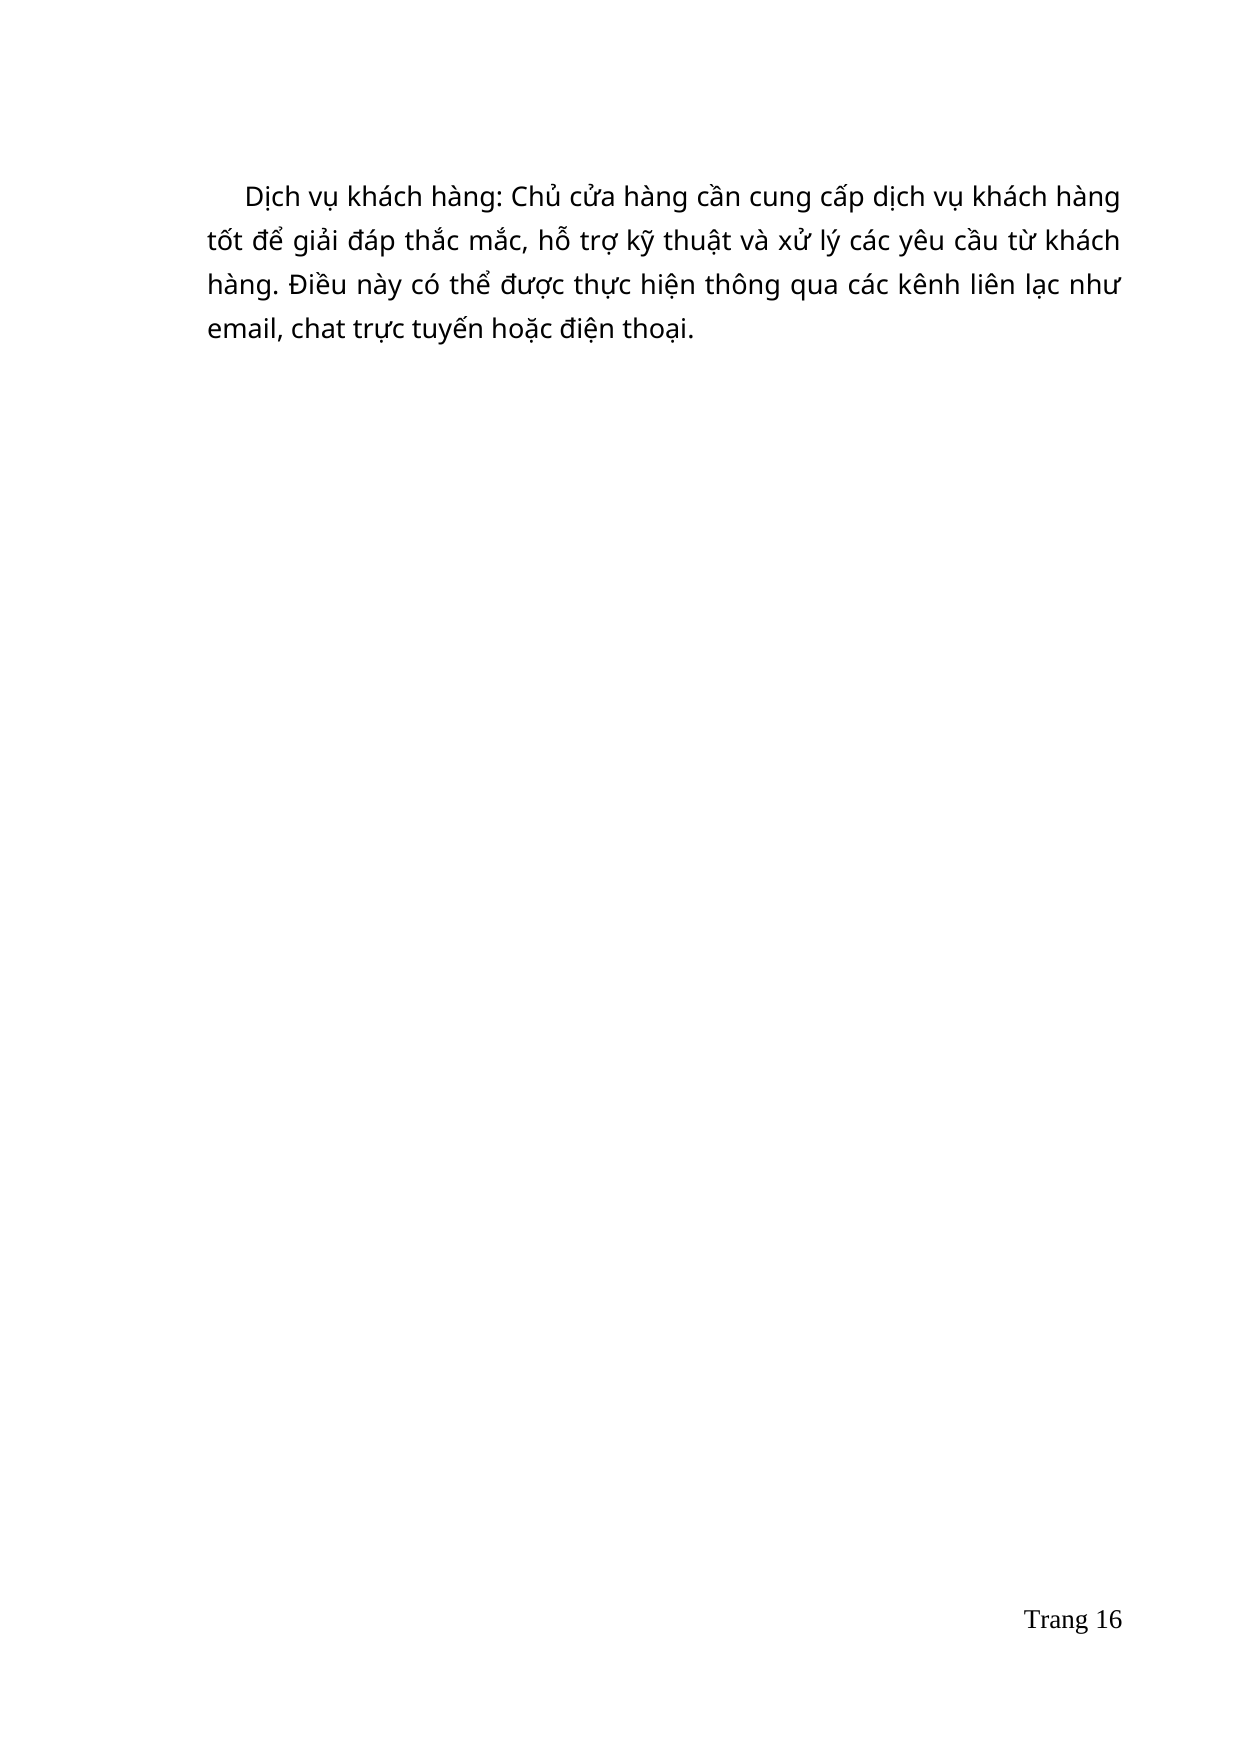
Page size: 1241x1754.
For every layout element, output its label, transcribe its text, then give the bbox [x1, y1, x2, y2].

text Dịch vụ khách hàng: Chủ cửa hàng cần cung cấp dịch vụ khách hàng tốt để giải đáp thắc mắc, hỗ trợ kỹ thuật và xử lý các yêu cầu từ khách hàng. Điều này có thể được thực hiện thông qua các kênh liên lạc như email, chat trực tuyến hoặc điện thoại. [207, 177, 1122, 347]
